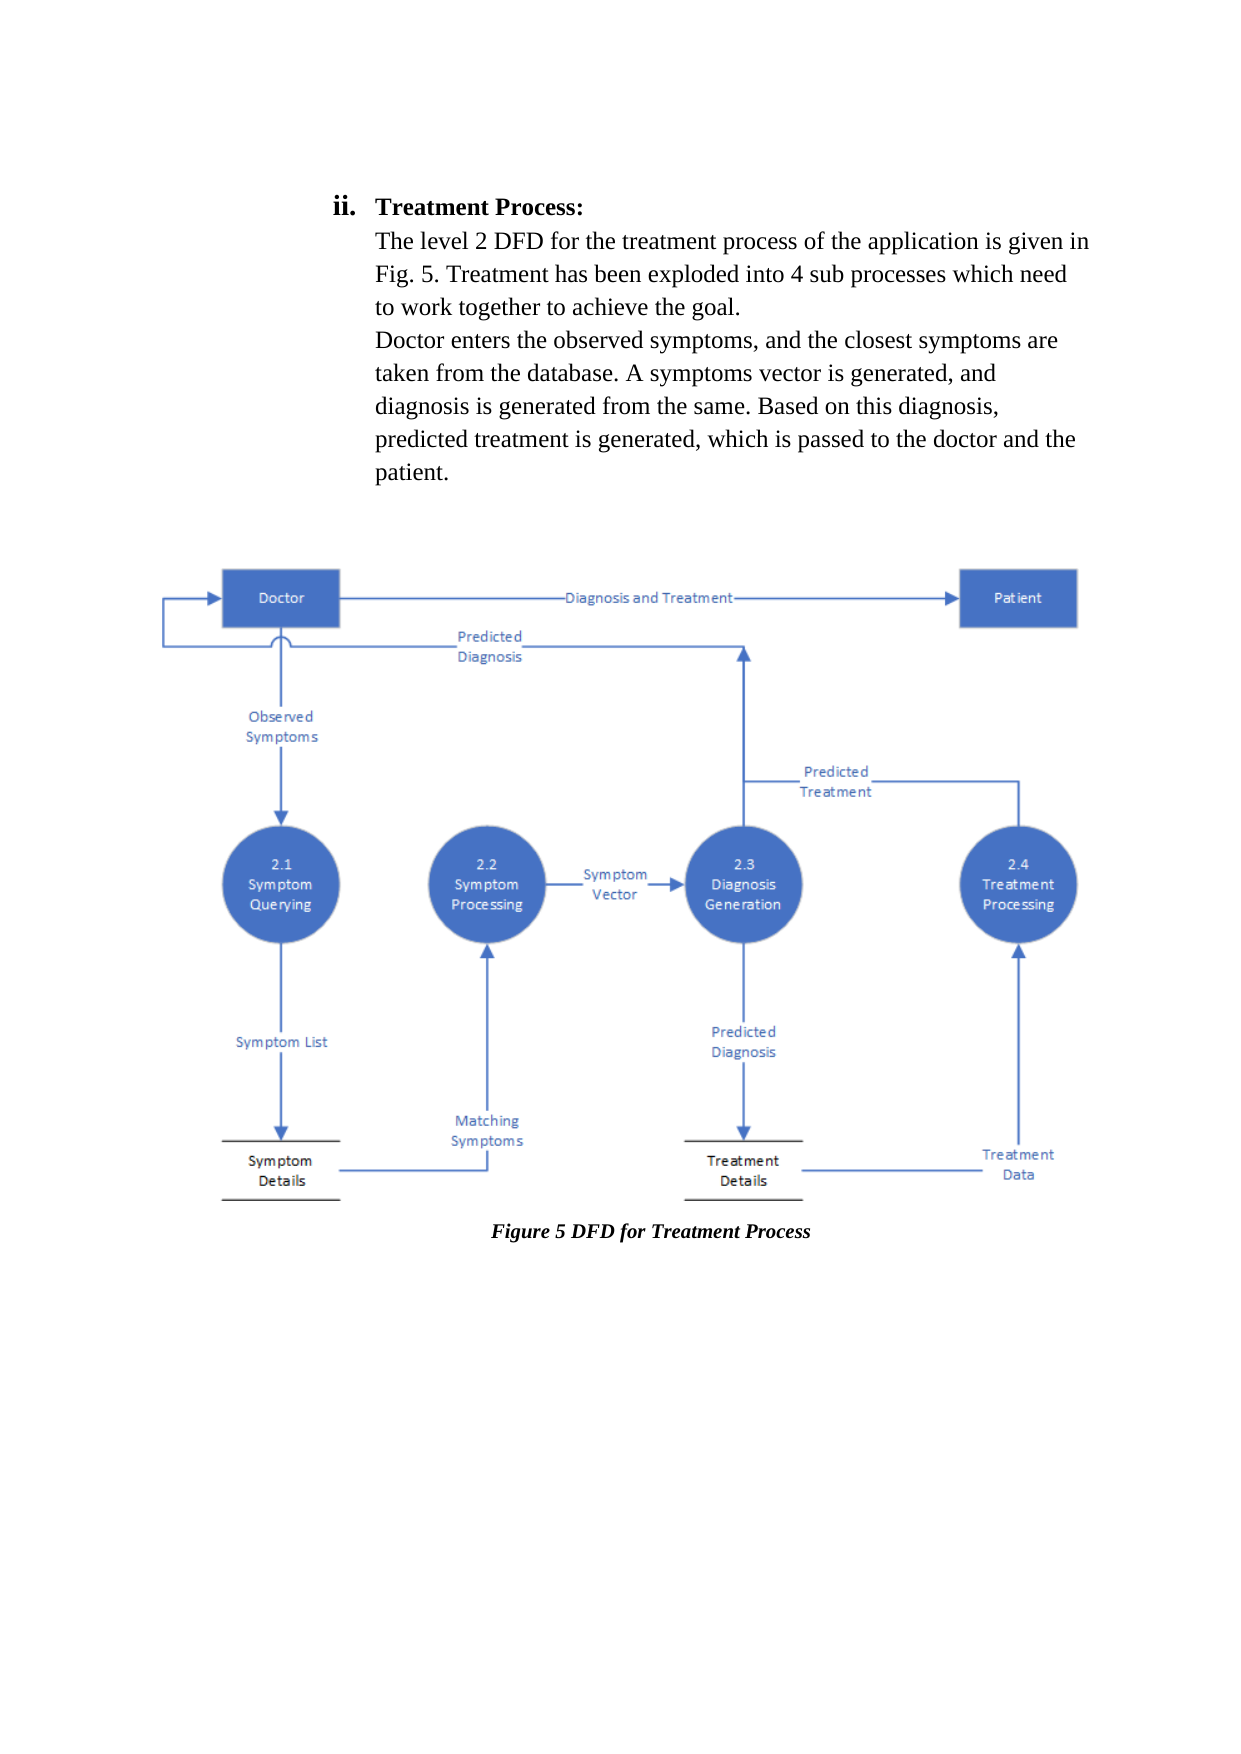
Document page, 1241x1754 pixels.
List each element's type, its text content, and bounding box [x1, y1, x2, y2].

picture [161, 568, 1079, 1201]
list Treatment Process: The level 2 DFD for the treatment process of the application is given in Fig. 5. Treatment has been exploded into 4 sub processes which need to work together to achieve the goal. Doctor enters the observed symptoms, and the closest symptoms are taken from the database. A symptoms vector is generated, and diagnosis is generated from the same. Based on this diagnosis, predicted treatment is generated, which is passed to the doctor and the patient. [356, 188, 1090, 486]
